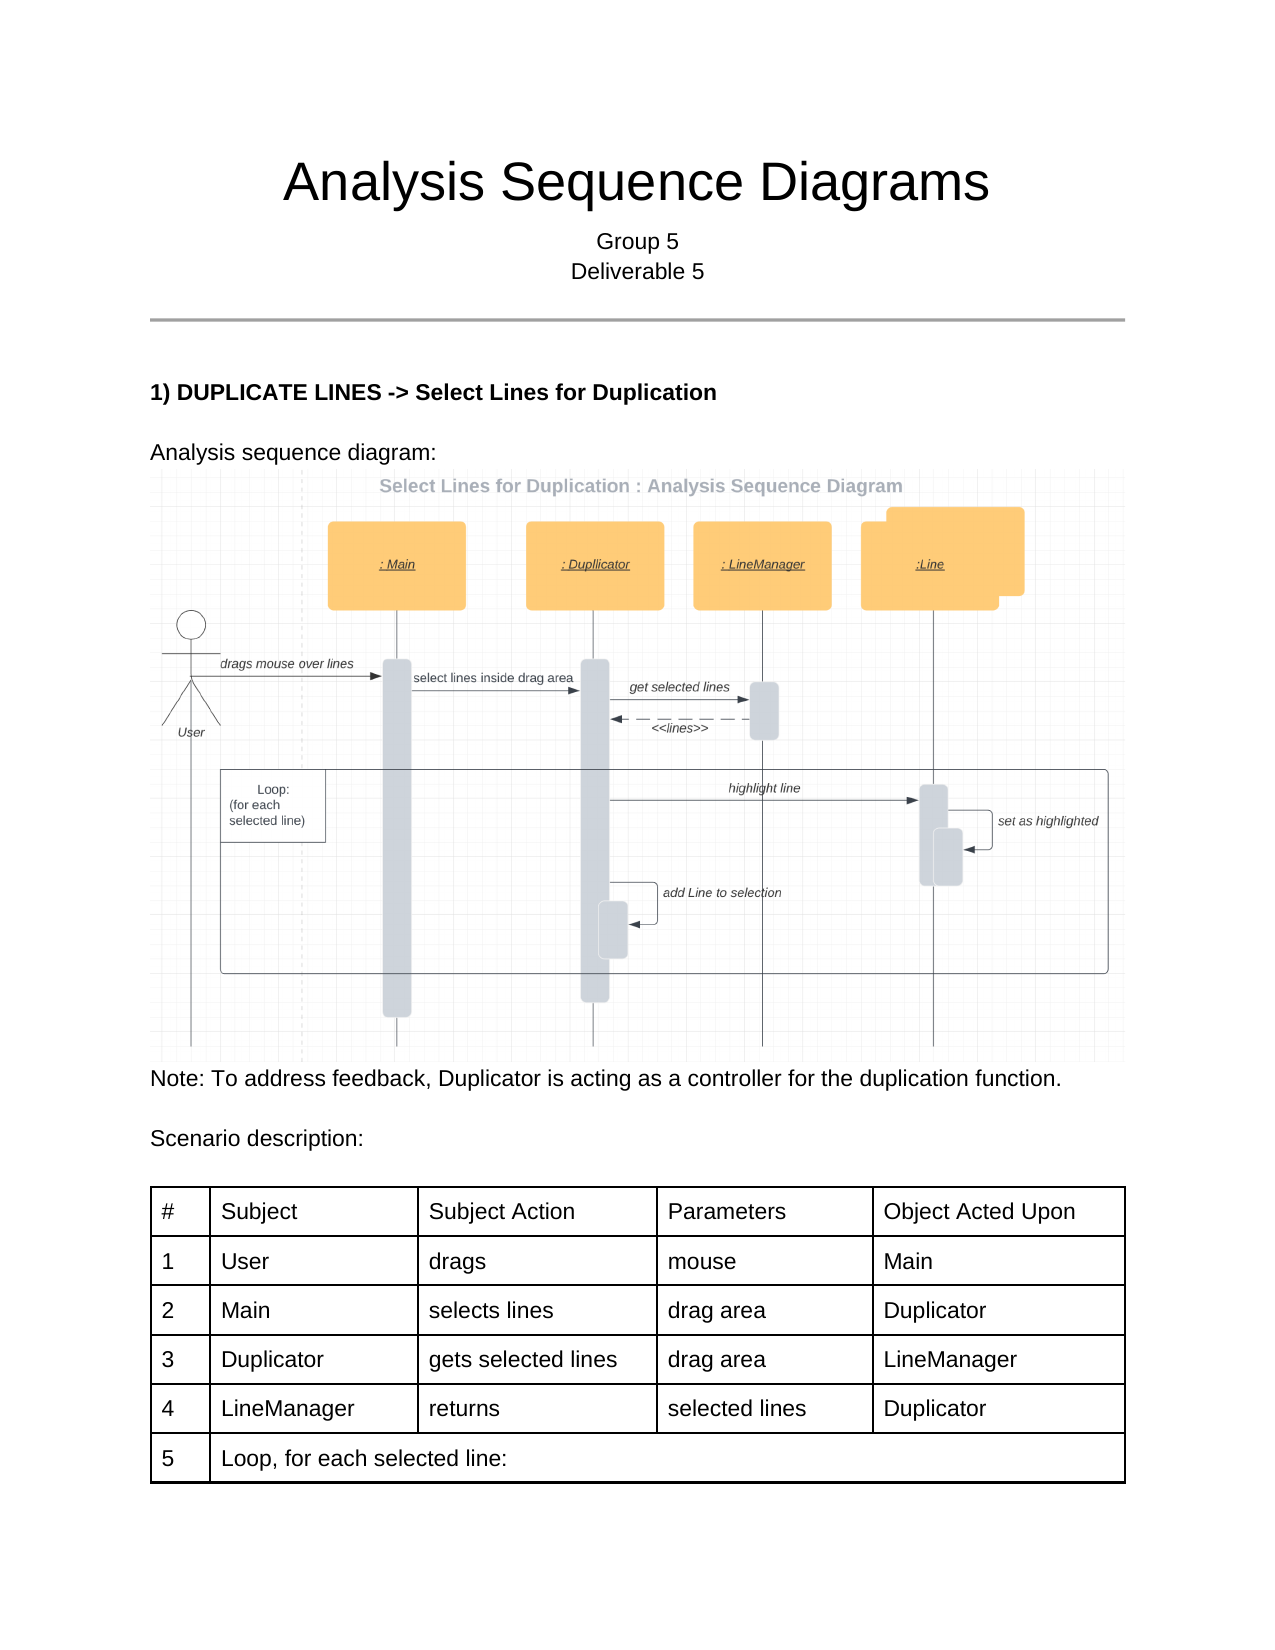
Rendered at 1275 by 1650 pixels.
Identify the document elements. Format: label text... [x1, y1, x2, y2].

table_cell Duplicator [874, 1286, 1124, 1334]
table_cell 1 [152, 1237, 209, 1284]
text Group 5 [150, 228, 1125, 254]
text Scenario description: [150, 1125, 1125, 1152]
table_header Parameters [658, 1188, 872, 1235]
table_cell Main [211, 1286, 417, 1334]
table_cell Loop, for each selected line: [211, 1434, 1124, 1481]
table_header Subject Action [419, 1188, 656, 1235]
table_cell LineManager [211, 1385, 417, 1432]
text Note: To address feedback, Duplicator is acting as a controller for the duplication function. [150, 1065, 1125, 1091]
text 1) DUPLICATE LINES -> Select Lines for Duplication [150, 379, 1125, 405]
table_cell selected lines [658, 1385, 872, 1432]
table_cell returns [419, 1385, 656, 1432]
text Deliverable 5 [150, 258, 1125, 284]
table_cell LineManager [874, 1336, 1124, 1383]
title Analysis Sequence Diagrams [150, 150, 1125, 212]
table_header Subject [211, 1188, 417, 1235]
table_cell Main [874, 1237, 1124, 1284]
table_cell selects lines [419, 1286, 656, 1334]
table_cell Duplicator [211, 1336, 417, 1383]
table_cell 5 [152, 1434, 209, 1481]
table_cell drag area [658, 1286, 872, 1334]
picture [150, 469, 1125, 1062]
table_cell User [211, 1237, 417, 1284]
text Analysis sequence diagram: [150, 439, 1125, 466]
table_cell 3 [152, 1336, 209, 1383]
table_cell Duplicator [874, 1385, 1124, 1432]
table_header # [152, 1188, 209, 1235]
table_cell drag area [658, 1336, 872, 1383]
table_header Object Acted Upon [874, 1188, 1124, 1235]
table_cell drags [419, 1237, 656, 1284]
table_cell 2 [152, 1286, 209, 1334]
table_cell mouse [658, 1237, 872, 1284]
table_cell gets selected lines [419, 1336, 656, 1383]
table_cell 4 [152, 1385, 209, 1432]
